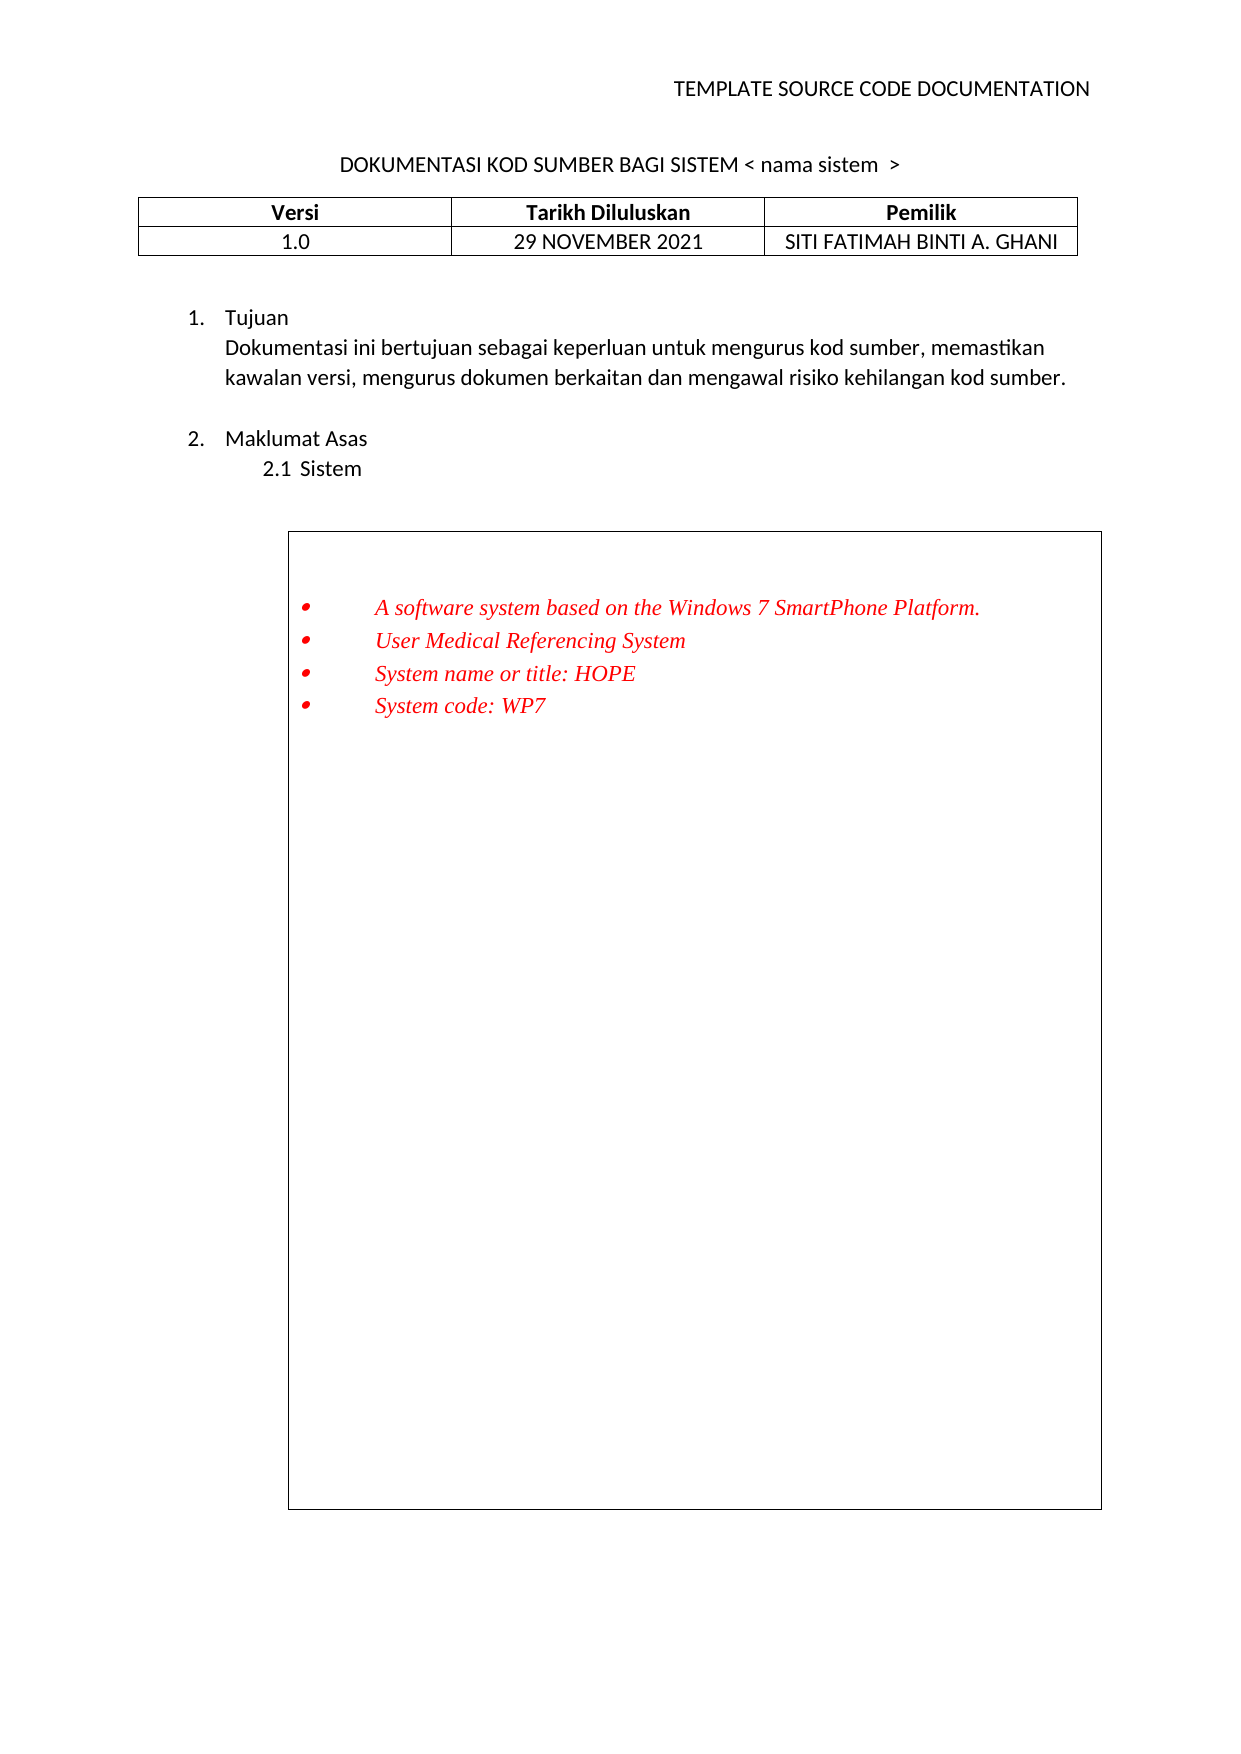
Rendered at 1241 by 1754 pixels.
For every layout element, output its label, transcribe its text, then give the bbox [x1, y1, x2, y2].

table_header Pemilik [765, 198, 1077, 226]
list Sistem [262, 454, 1090, 482]
list Dokumentasi ini bertujuan sebagai keperluan untuk mengurus kod sumber, memastikan kawalan versi, mengurus dokumen berkaitan dan mengawal risiko kehilangan kod sumber. [225, 333, 1090, 391]
table_header A software system based on the Windows 7 SmartPhone Platform. User Medical Referencing System System name or title: HOPE System code: WP7 [289, 532, 1101, 1509]
table_header Versi [139, 198, 451, 226]
list Maklumat Asas [187, 424, 1090, 452]
list Tujuan [187, 303, 1090, 331]
table_cell 1.0 [139, 227, 451, 255]
text DOKUMENTASI KOD SUMBER BAGI SISTEM < nama sistem > [150, 150, 1090, 178]
table_cell SITI FATIMAH BINTI A. GHANI [765, 227, 1077, 255]
table_header Tarikh Diluluskan [452, 198, 764, 226]
table_cell 29 NOVEMBER 2021 [452, 227, 764, 255]
